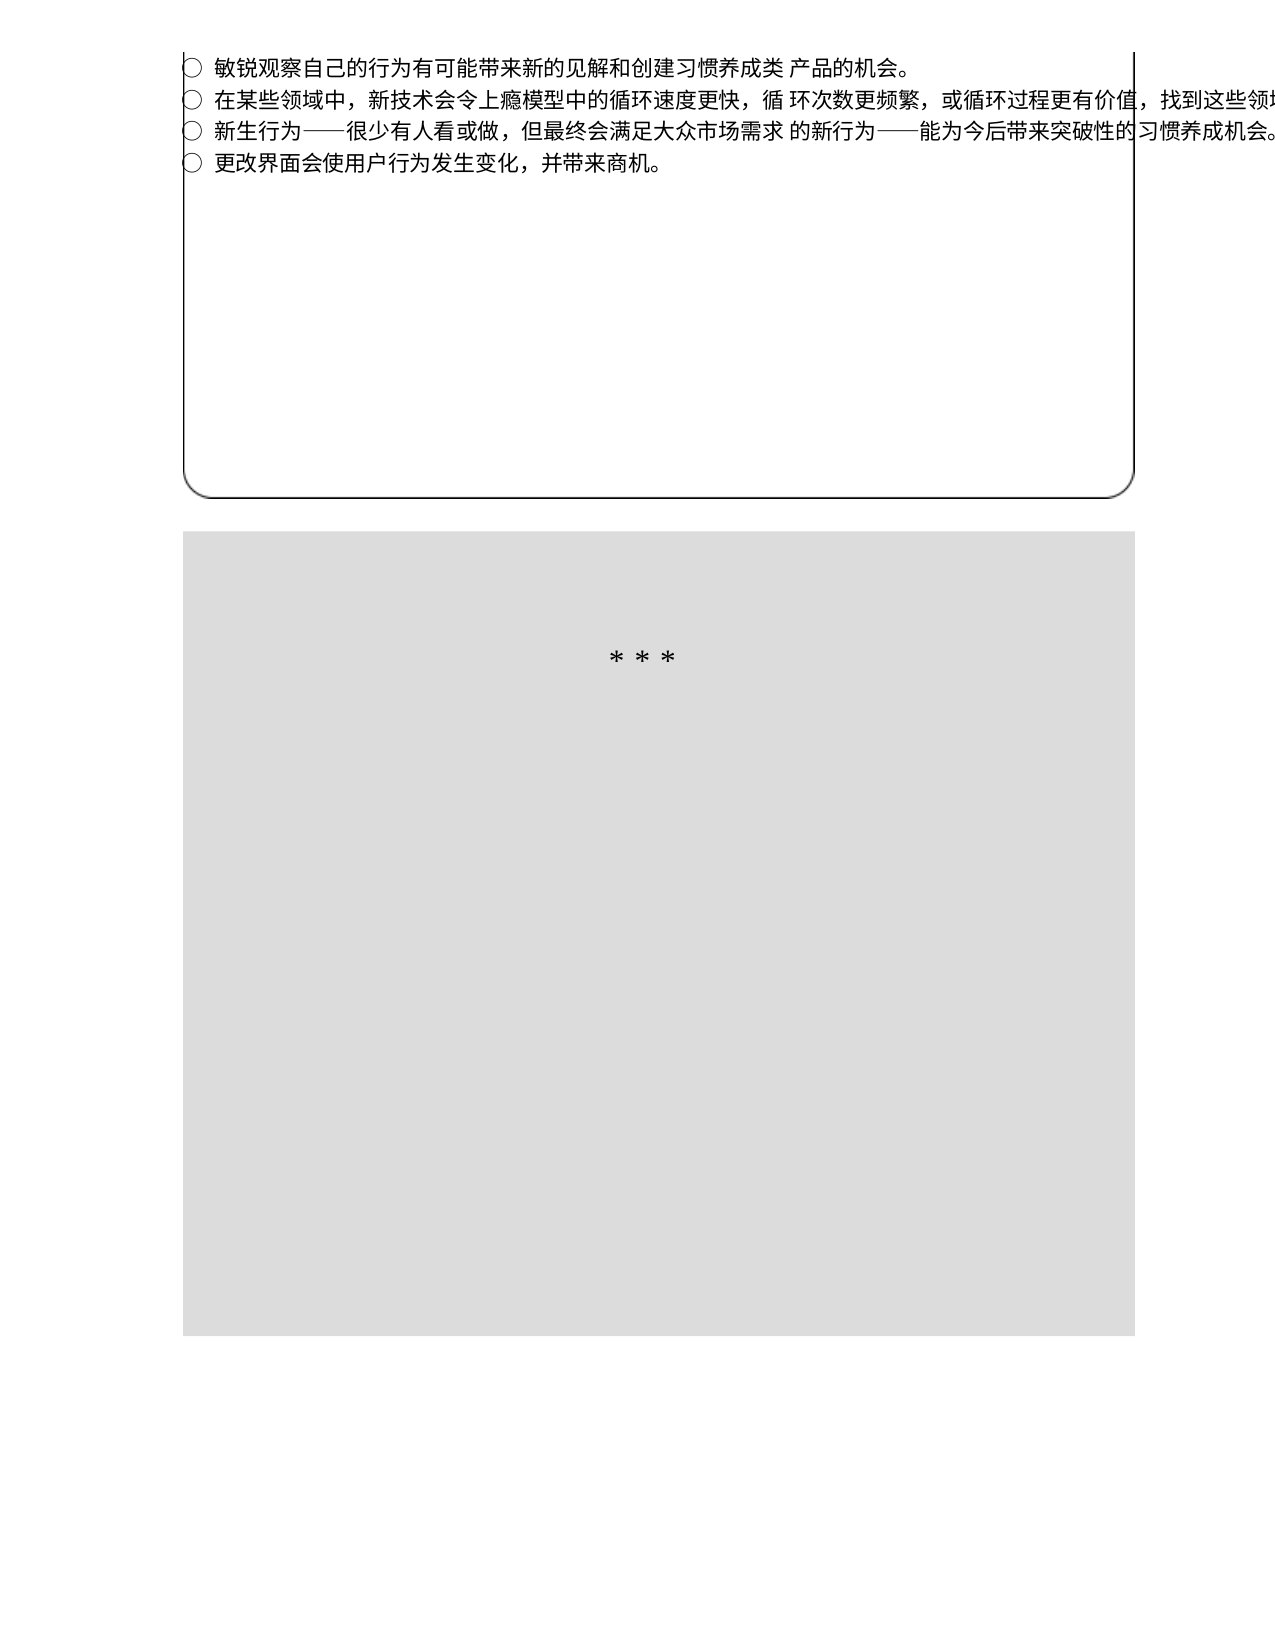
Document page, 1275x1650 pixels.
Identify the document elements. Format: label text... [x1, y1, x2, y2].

picture [183, 52, 1135, 499]
text * * * [608, 637, 1114, 674]
